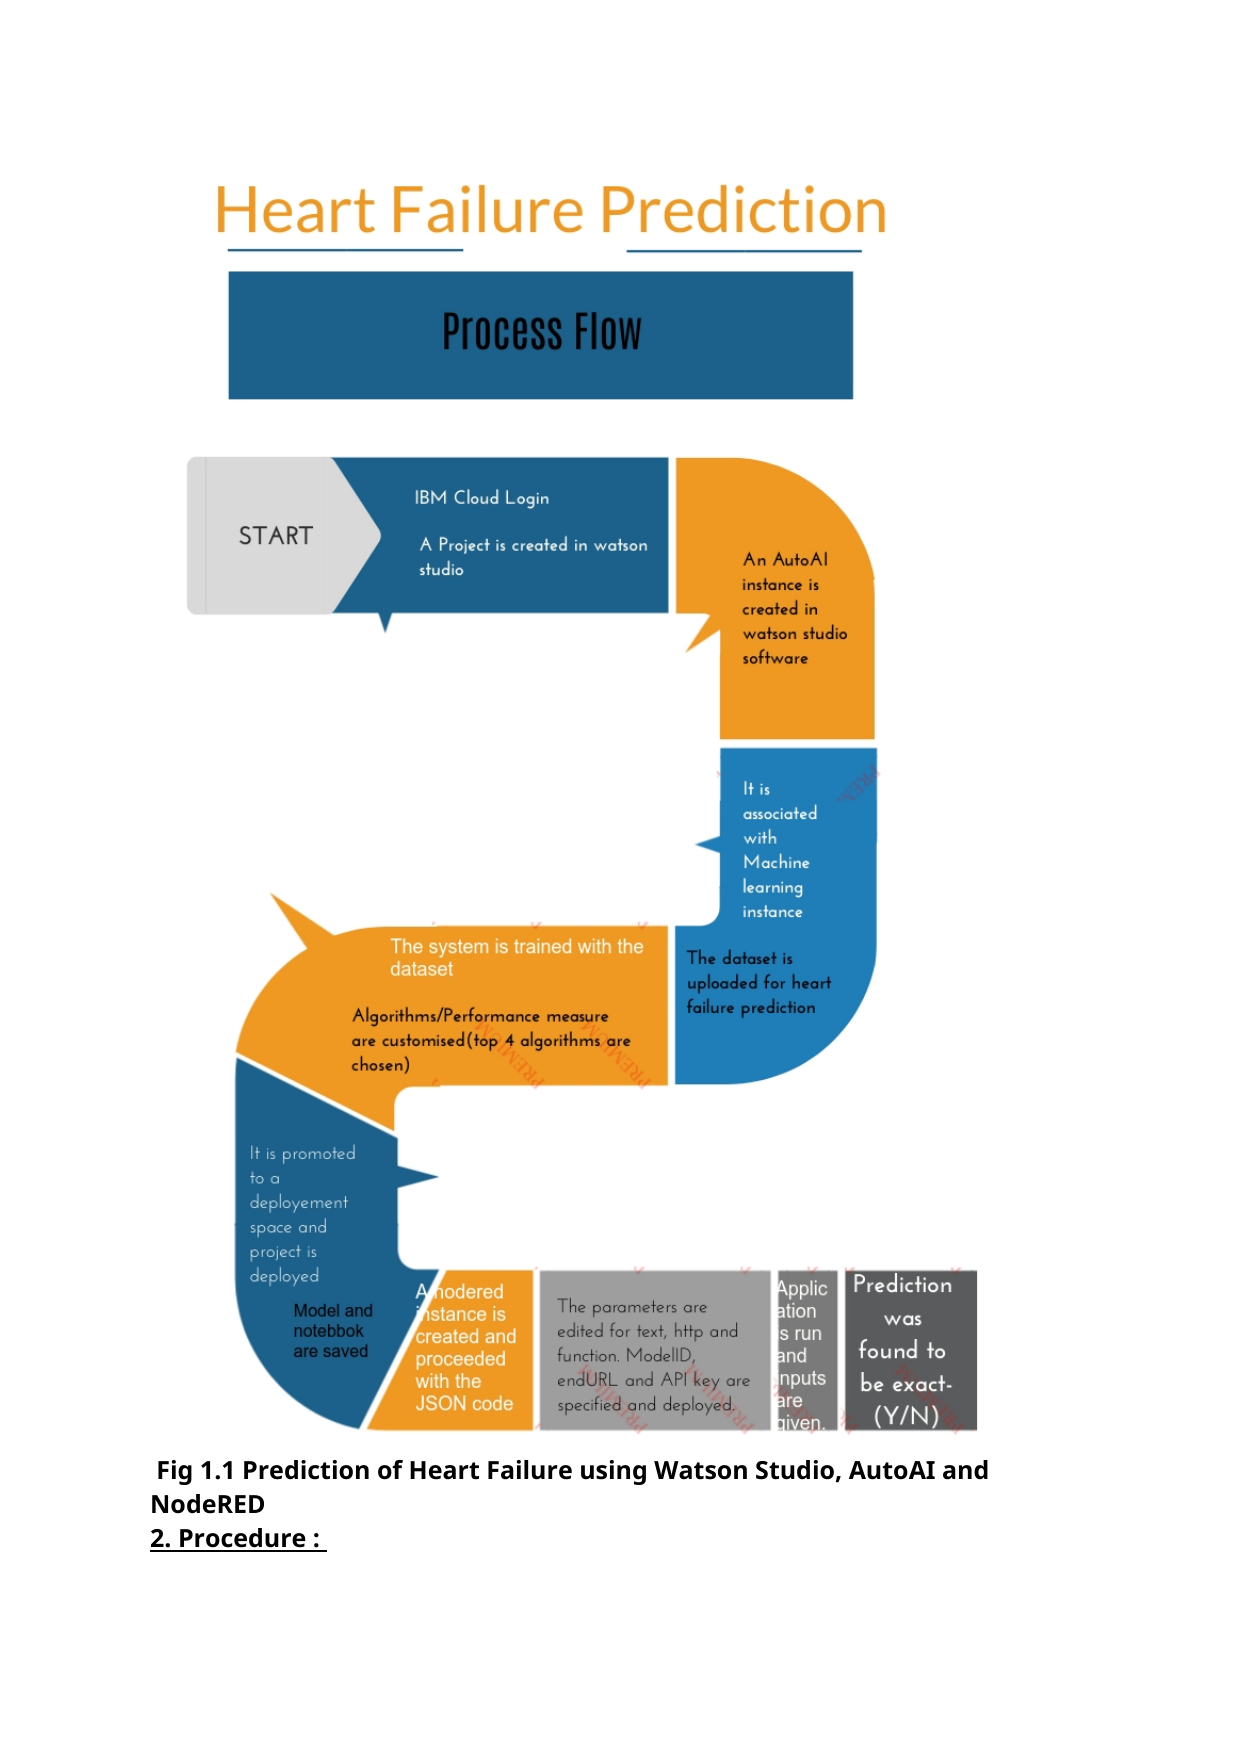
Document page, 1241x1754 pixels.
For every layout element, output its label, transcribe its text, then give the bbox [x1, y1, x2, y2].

text Fig 1.1 Prediction of Heart Failure using Watson Studio, AutoAI and NodeRED [150, 1453, 1090, 1521]
picture [150, 150, 978, 1453]
text 2. Procedure : [150, 1521, 1090, 1555]
